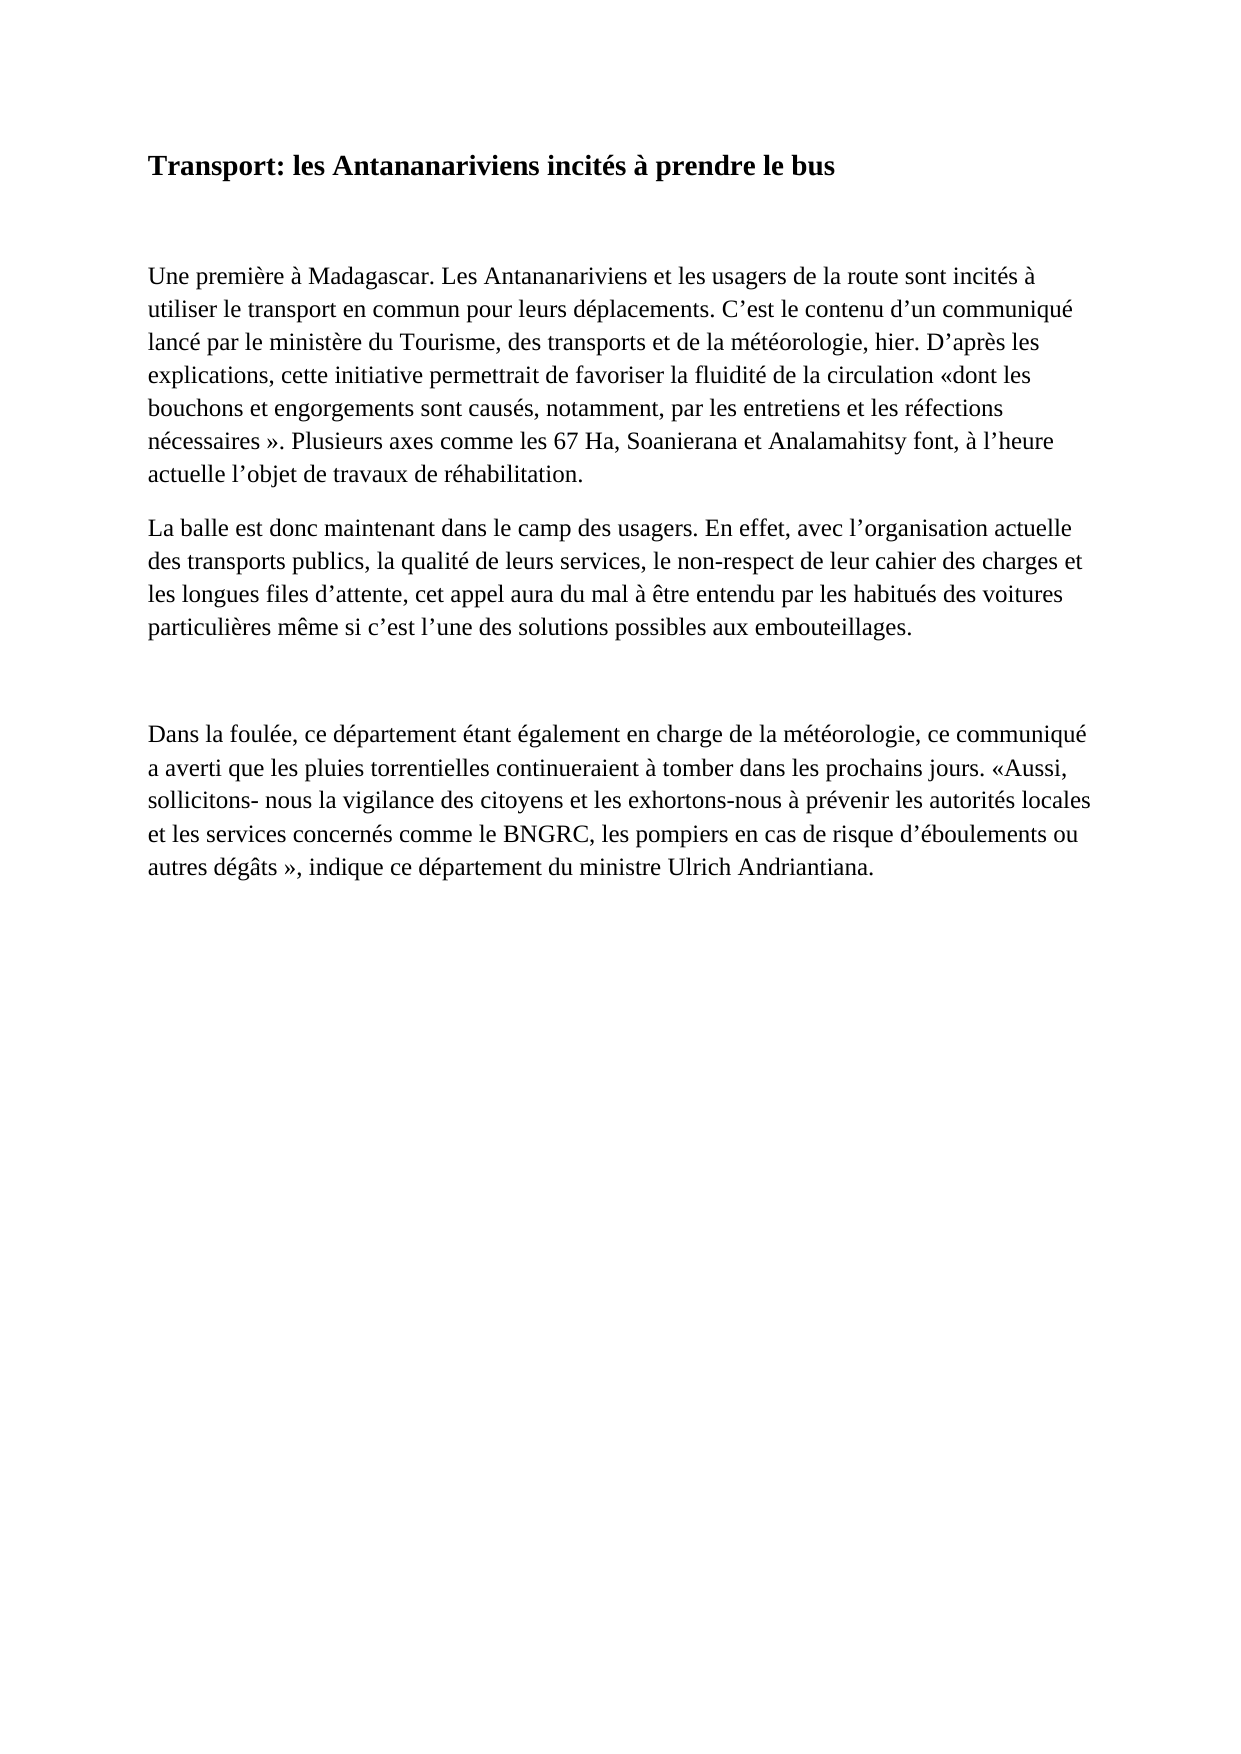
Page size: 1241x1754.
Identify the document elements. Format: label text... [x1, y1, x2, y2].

text La balle est donc maintenant dans le camp des usagers. En effet, avec l’organisation actuelle des transports publics, la qualité de leurs services, le non-respect de leur cahier des charges et les longues files d’attente, cet appel aura du mal à être entendu par les habitués des voitures particulières même si c’est l’une des solutions possibles aux embouteillages. [148, 513, 1093, 641]
text Une première à Madagascar. Les Antanana­riviens et les usagers de la route sont incités à utiliser le transport en commun pour leurs déplacements. C’est le contenu d’un communiqué lancé par le ministère du Tourisme, des transports et de la météorologie, hier. D’après les explications, cette initiative permettrait de favoriser la fluidité de la circulation «dont les bouchons et engorgements sont causés, notamment, par les entretiens et les réfections nécessaires ». Plusieurs axes comme les 67 Ha, Soanierana et Analamahitsy font, à l’heure actuelle l’objet de travaux de réhabilitation. [148, 261, 1093, 488]
text Dans la foulée, ce département étant également en charge de la météorologie, ce communiqué a averti que les pluies torrentielles continueraient à tomber dans les prochains jours. «Aussi, sollicitons- nous la vigilance des citoyens et les exhortons-nous à prévenir les autorités locales et les services concernés comme le BNGRC, les pompiers en cas de risque d’éboulements ou autres dégâts », indique ce département du ministre Ulrich Andriantiana. [148, 719, 1093, 880]
text Transport: les Antananariviens incités à prendre le bus [148, 148, 1093, 181]
